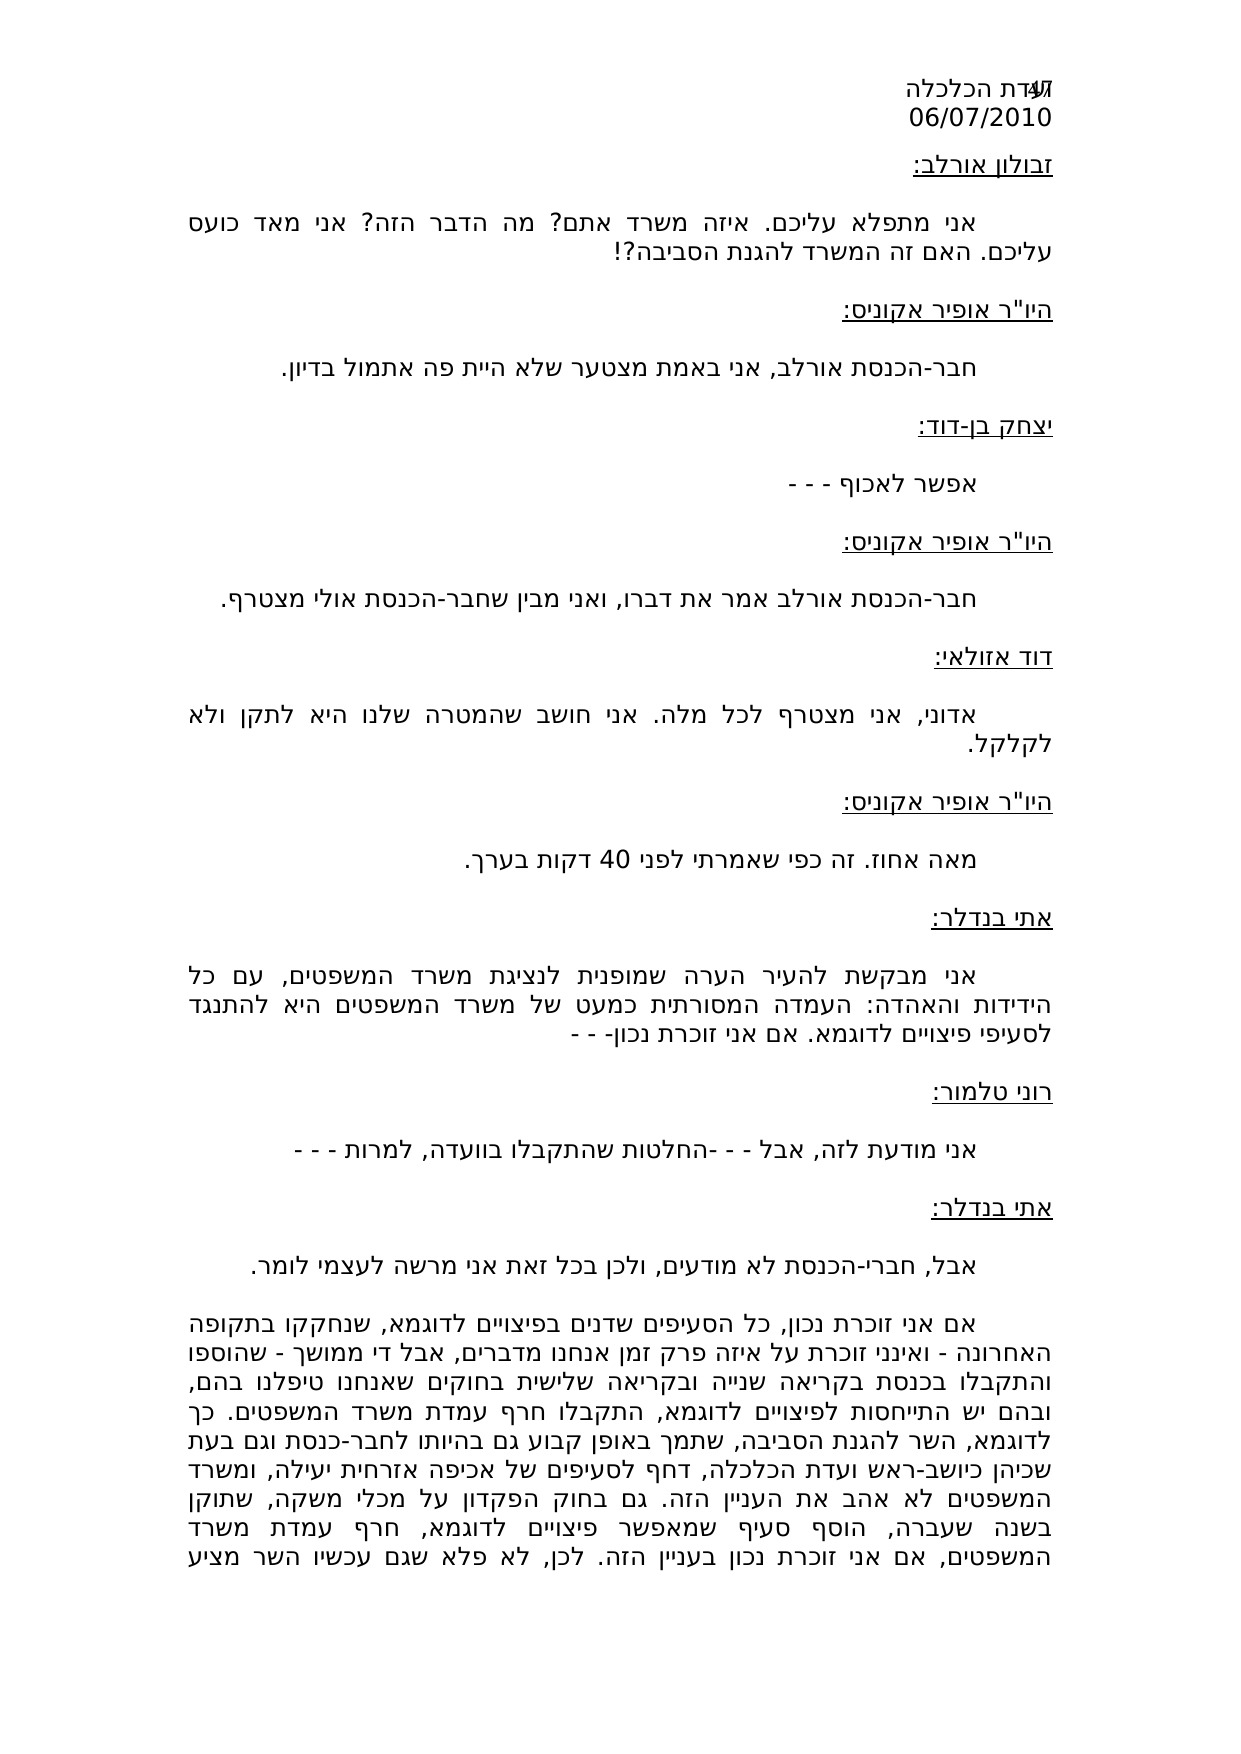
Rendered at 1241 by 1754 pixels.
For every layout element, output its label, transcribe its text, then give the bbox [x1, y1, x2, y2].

text היו"ר אופיר אקוניס: [187, 527, 1053, 556]
text אתי בנדלר: [187, 1193, 1053, 1222]
text חבר-הכנסת אורלב, אני באמת מצטער שלא היית פה אתמול בדיון. [187, 353, 1053, 382]
text יצחק בן-דוד: [187, 411, 1053, 440]
text רוני טלמור: [187, 1077, 1053, 1107]
text אתי בנדלר: [187, 903, 1053, 932]
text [187, 1309, 1053, 1572]
text היו"ר אופיר אקוניס: [187, 295, 1053, 324]
text אבל, חברי-הכנסת לא מודעים, ולכן בכל זאת אני מרשה לעצמי לומר. [187, 1251, 1053, 1280]
text חבר-הכנסת אורלב אמר את דברו, ואני מבין שחבר-הכנסת אולי מצטרף. [187, 584, 1053, 614]
text אני מודעת לזה, אבל - - -החלטות שהתקבלו בוועדה, למרות - - - [187, 1135, 1053, 1164]
text זבולון אורלב: [187, 150, 1053, 179]
text אפשר לאכוף - - - [187, 469, 1053, 498]
text אני מתפלא עליכם. איזה משרד אתם? מה הדבר הזה? אני מאד כועס עליכם. האם זה המשרד להגנת הסביבה?! [187, 208, 1053, 266]
text דוד אזולאי: [187, 642, 1053, 672]
text אדוני, אני מצטרף לכל מלה. אני חושב שהמטרה שלנו היא לתקן ולא לקלקל. [187, 700, 1053, 759]
text היו"ר אופיר אקוניס: [187, 787, 1053, 817]
text מאה אחוז. זה כפי שאמרתי לפני 40 דקות בערך. [187, 845, 1053, 874]
text אני מבקשת להעיר הערה שמופנית לנציגת משרד המשפטים, עם כל הידידות והאהדה: העמדה המסורתית כמעט של משרד המשפטים היא להתנגד לסעיפי פיצויים לדוגמא. אם אני זוכרת נכון- - - [187, 961, 1053, 1049]
